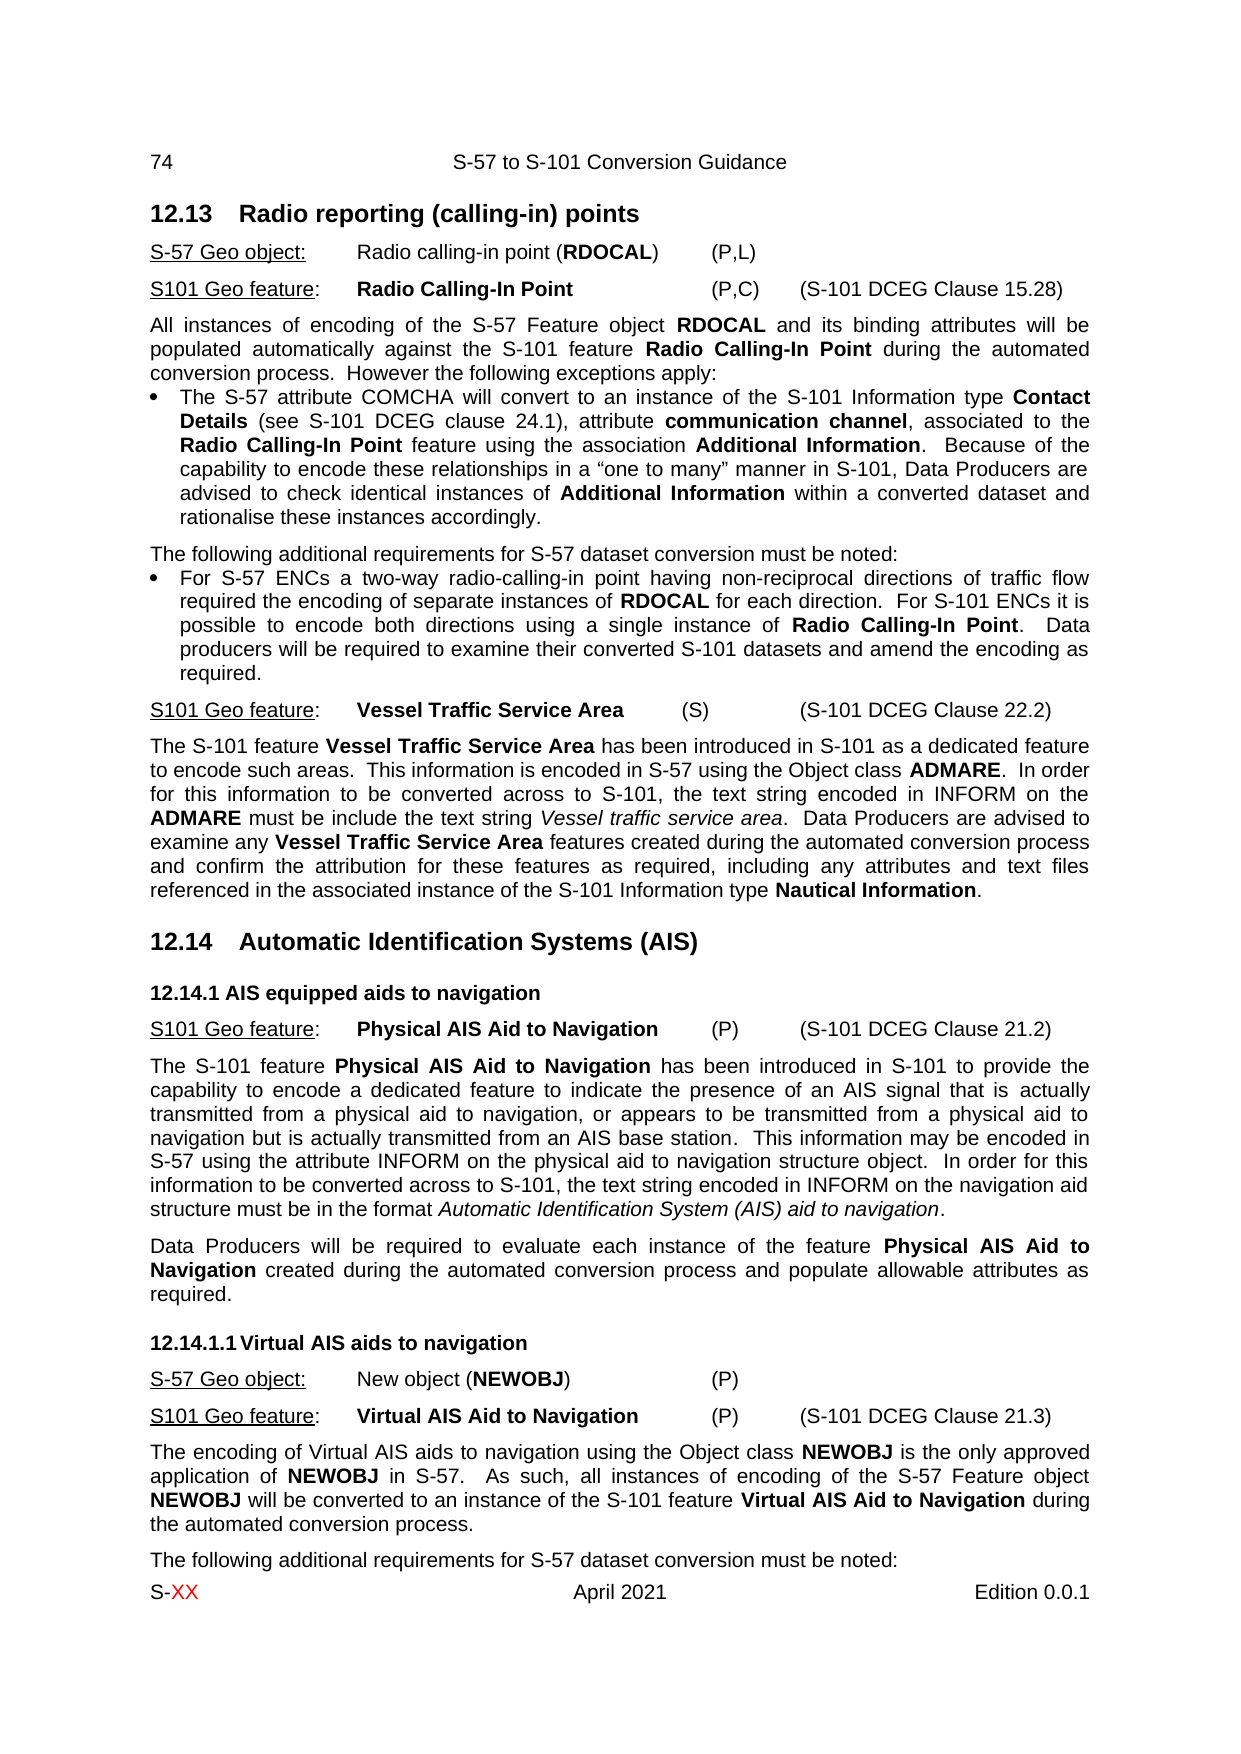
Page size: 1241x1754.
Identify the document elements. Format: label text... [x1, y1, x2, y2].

list For S-57 ENCs a two-way radio-calling-in point having non-reciprocal directions of traffic flow required the encoding of separate instances of RDOCAL for each direction. For S-101 ENCs it is possible to encode both directions using a single instance of Radio Calling-In Point. Data producers will be required to examine their converted S-101 datasets and amend the encoding as required. [150, 565, 1090, 685]
text All instances of encoding of the S-57 Feature object RDOCAL and its binding attributes will be populated automatically against the S-101 feature Radio Calling-In Point during the automated conversion process. However the following exceptions apply: [150, 313, 1090, 385]
subtitle Automatic Identification Systems (AIS) [150, 927, 1090, 956]
list The S-57 attribute COMCHA will convert to an instance of the S-101 Information type Contact Details (see S-101 DCEG clause 24.1), attribute communication channel, associated to the Radio Calling-In Point feature using the association Additional Information. Because of the capability to encode these relationships in a “one to many” manner in S-101, Data Producers are advised to check identical instances of Additional Information within a converted dataset and rationalise these instances accordingly. [150, 385, 1090, 529]
text S101 Geo feature: Vessel Traffic Service Area (S) (S-101 DCEG Clause 22.2) [150, 698, 1090, 722]
subtitle Virtual AIS aids to navigation [150, 1331, 1090, 1354]
text S-57 Geo object: New object (NEWOBJ) (P) [150, 1367, 1090, 1391]
text S101 Geo feature: Radio Calling-In Point (P,C) (S-101 DCEG Clause 15.28) [150, 277, 1090, 301]
text S101 Geo feature: Virtual AIS Aid to Navigation (P) (S-101 DCEG Clause 21.3) [150, 1403, 1090, 1427]
text S-57 Geo object: Radio calling-in point (RDOCAL) (P,L) [150, 240, 1090, 264]
text Data Producers will be required to evaluate each instance of the feature Physical AIS Aid to Navigation created during the automated conversion process and populate allowable attributes as required. [150, 1234, 1090, 1306]
text The following additional requirements for S-57 dataset conversion must be noted: [150, 541, 1090, 565]
text The S-101 feature Physical AIS Aid to Navigation has been introduced in S-101 to provide the capability to encode a dedicated feature to indicate the presence of an AIS signal that is actually transmitted from a physical aid to navigation, or appears to be transmitted from a physical aid to navigation but is actually transmitted from an AIS base station. This information may be encoded in S-57 using the attribute INFORM on the physical aid to navigation structure object. In order for this information to be converted across to S-101, the text string encoded in INFORM on the navigation aid structure must be in the format Automatic Identification System (AIS) aid to navigation. [150, 1053, 1090, 1221]
text S101 Geo feature: Physical AIS Aid to Navigation (P) (S-101 DCEG Clause 21.2) [150, 1017, 1090, 1041]
text The S-101 feature Vessel Traffic Service Area has been introduced in S-101 as a dedicated feature to encode such areas. This information is encoded in S-57 using the Object class ADMARE. In order for this information to be converted across to S-101, the text string encoded in INFORM on the ADMARE must be include the text string Vessel traffic service area. Data Producers are advised to examine any Vessel Traffic Service Area features created during the automated conversion process and confirm the attribution for these features as required, including any attributes and text files referenced in the associated instance of the S-101 Information type Nautical Information. [150, 734, 1090, 902]
text The following additional requirements for S-57 dataset conversion must be noted: [150, 1548, 1090, 1572]
subtitle AIS equipped aids to navigation [150, 981, 1090, 1004]
text The encoding of Virtual AIS aids to navigation using the Object class NEWOBJ is the only approved application of NEWOBJ in S-57. As such, all instances of encoding of the S-57 Feature object NEWOBJ will be converted to an instance of the S-101 feature Virtual AIS Aid to Navigation during the automated conversion process. [150, 1440, 1090, 1536]
subtitle Radio reporting (calling-in) points [150, 199, 1090, 228]
